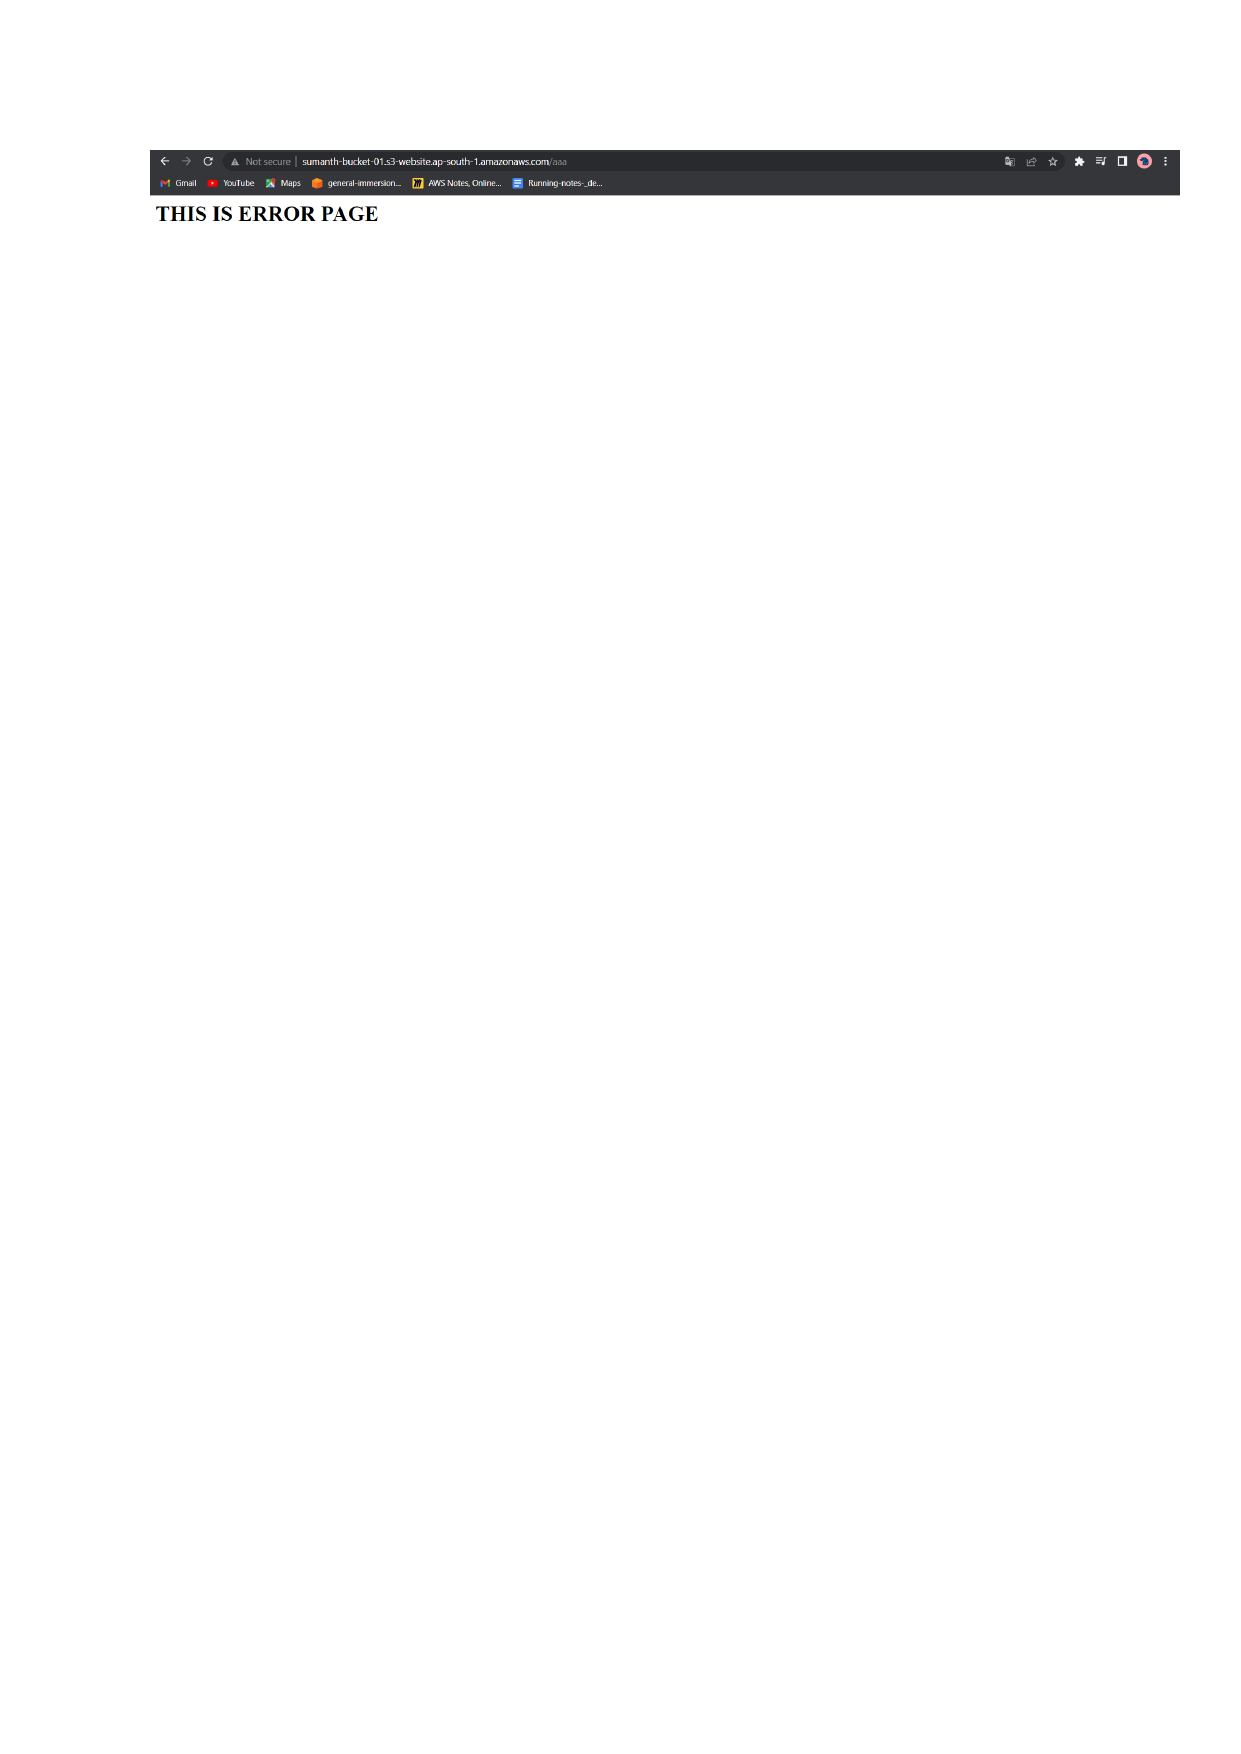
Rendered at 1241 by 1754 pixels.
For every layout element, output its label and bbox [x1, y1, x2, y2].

picture [150, 150, 1180, 673]
